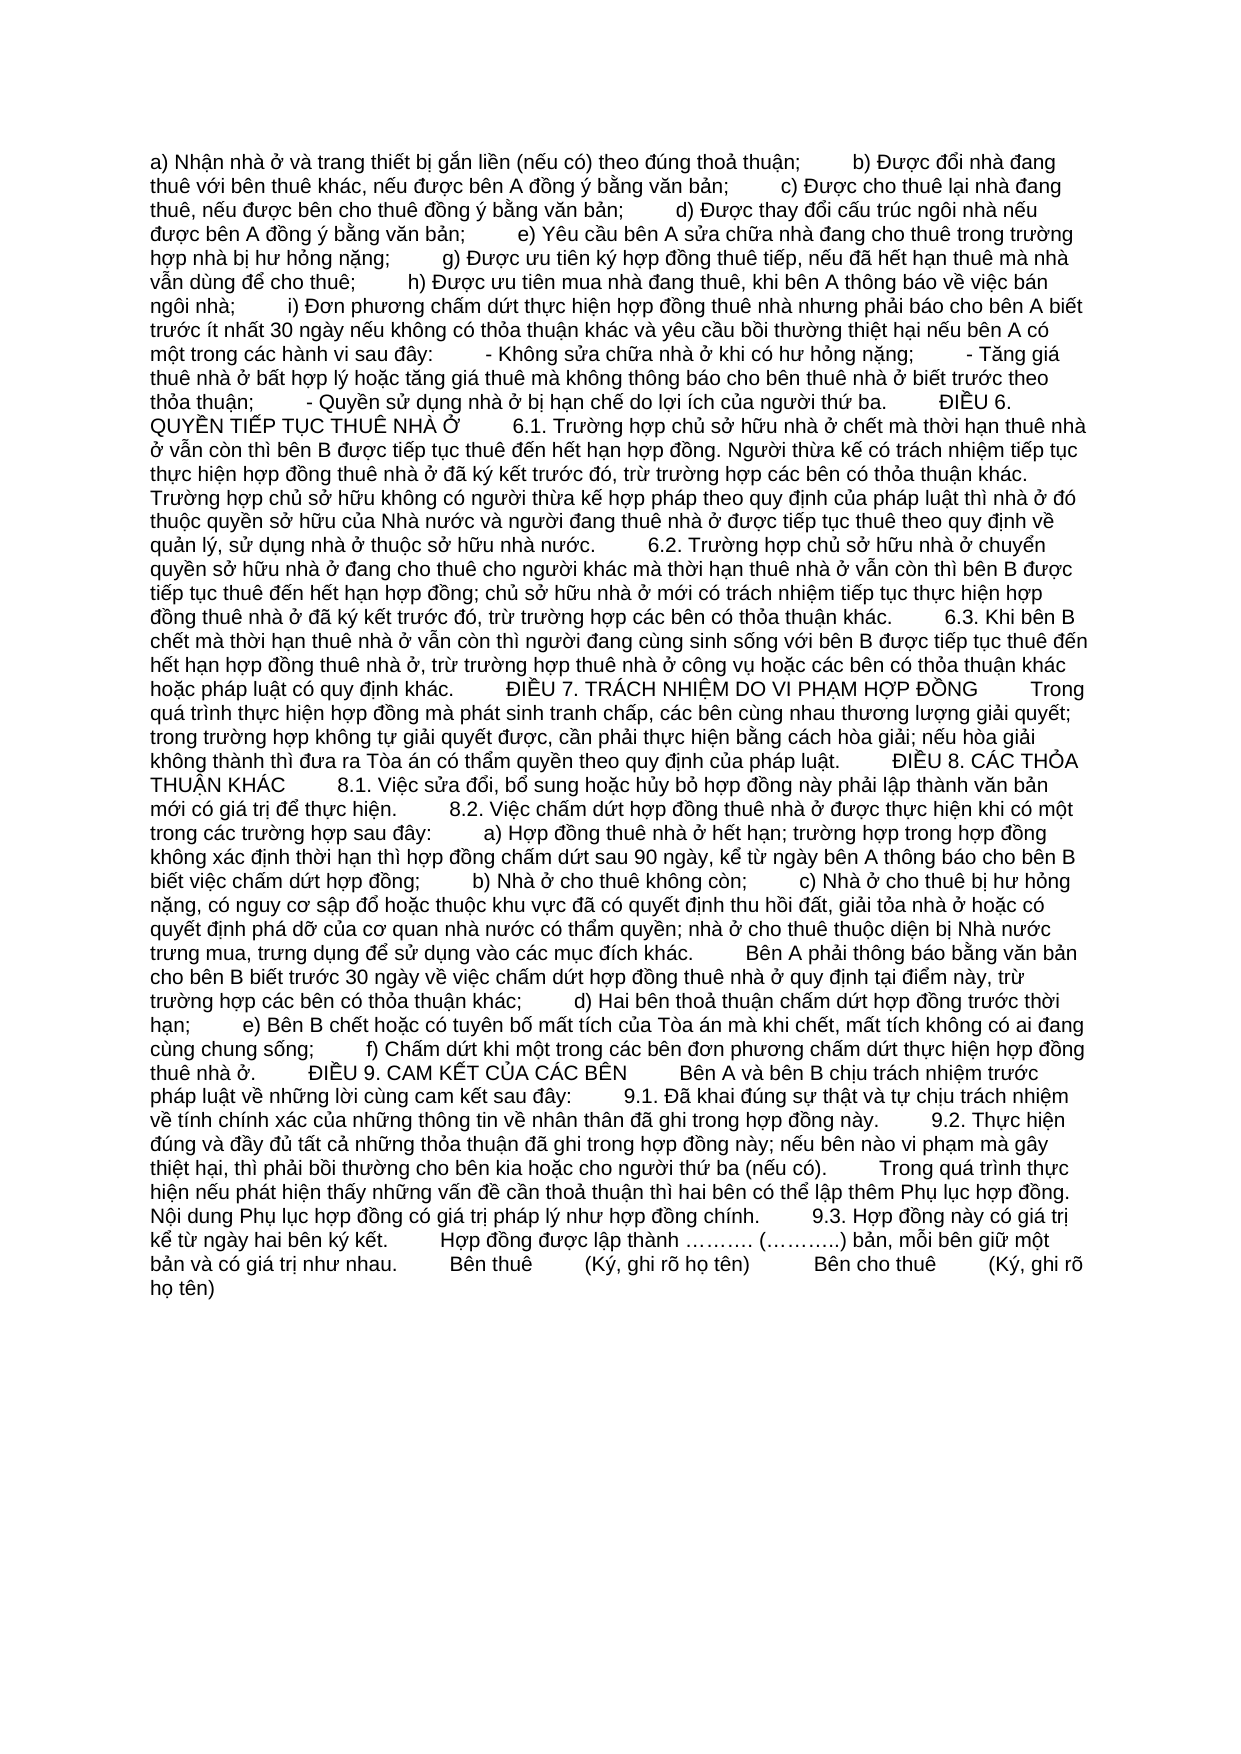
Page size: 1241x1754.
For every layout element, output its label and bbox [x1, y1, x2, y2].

text [150, 150, 1090, 1300]
